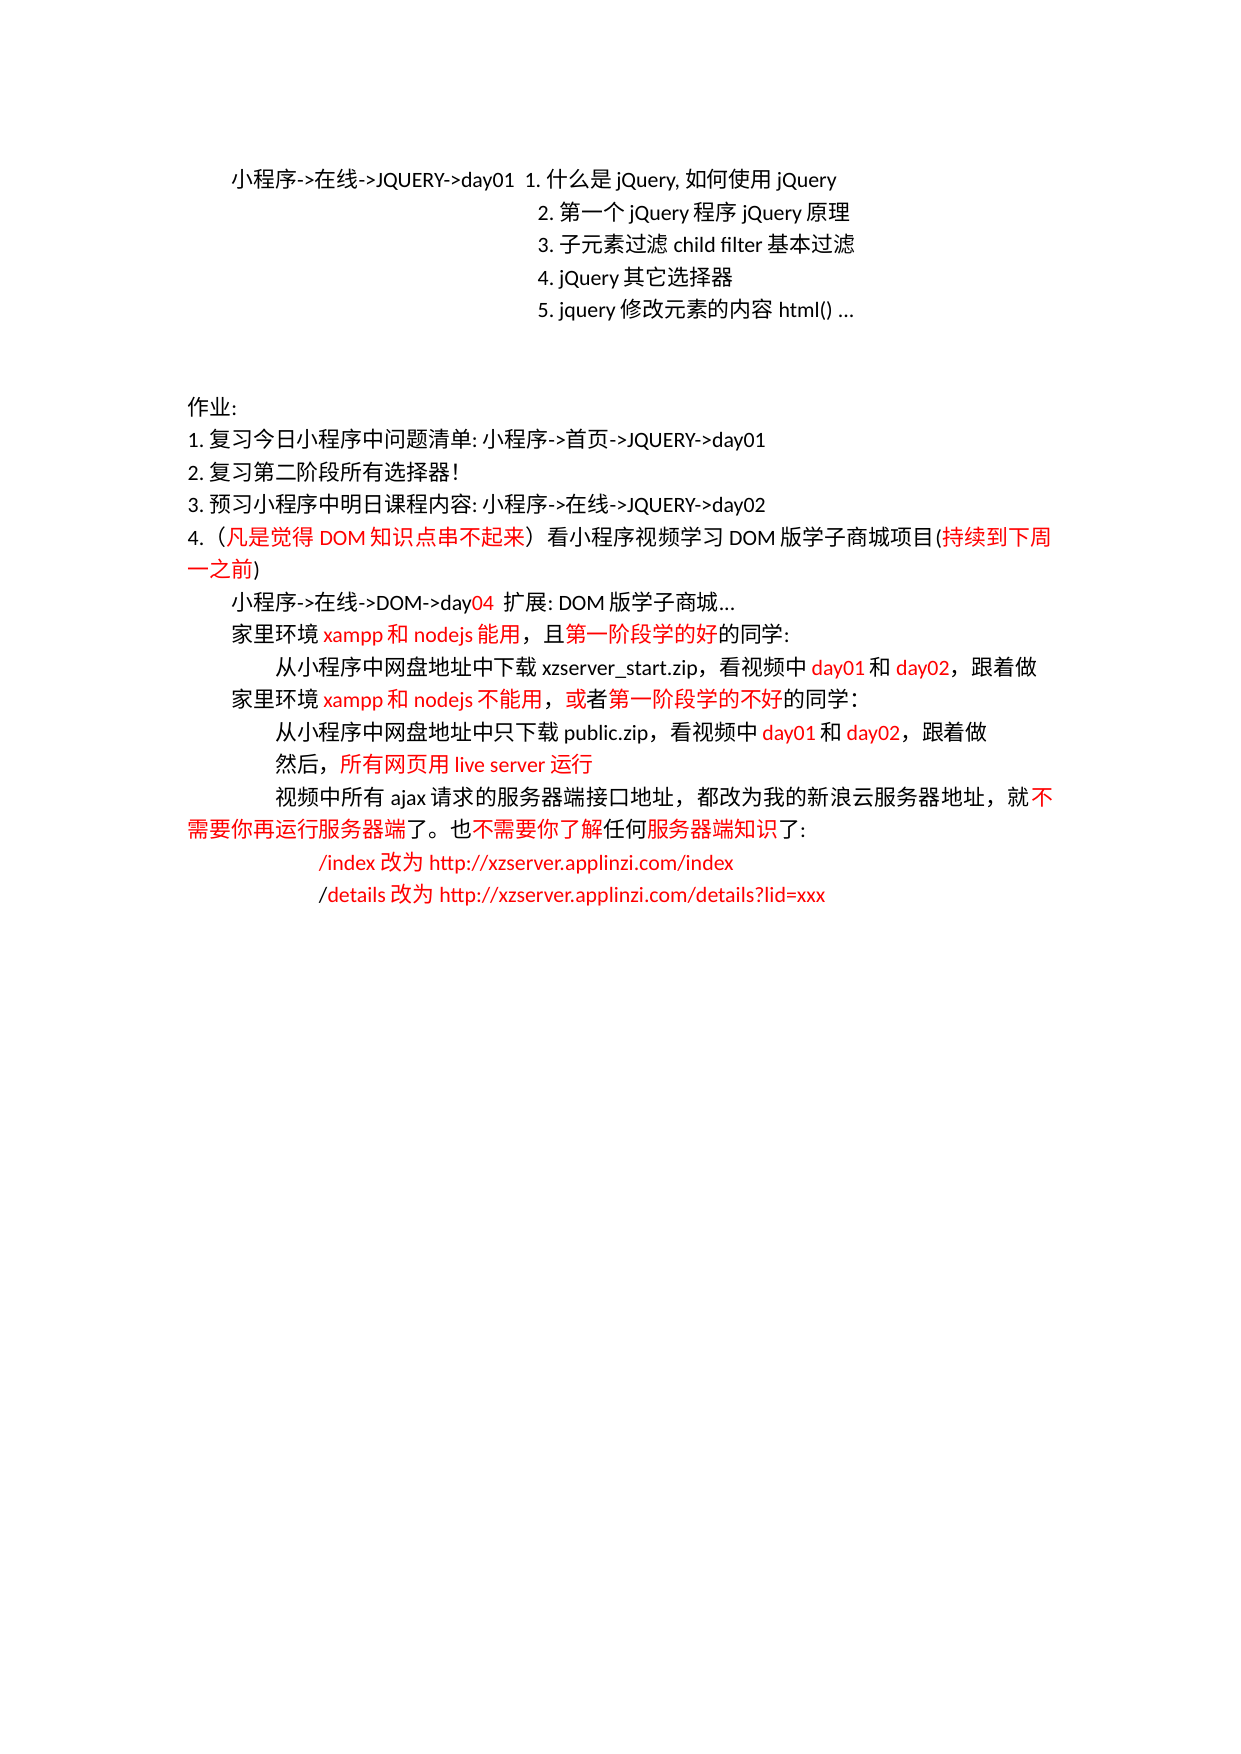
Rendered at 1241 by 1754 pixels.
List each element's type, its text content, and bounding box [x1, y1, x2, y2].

text 视频中所有ajax请求的服务器端接口地址，都改为我的新浪云服务器地址，就不需要你再运行服务器端了。也不需要你了解任何服务器端知识了: [187, 779, 1053, 844]
text 3. 预习小程序中明日课程内容: 小程序->在线->JQUERY->day02 [187, 487, 1053, 519]
text 3. 子元素过滤 child filter 基本过滤 [187, 227, 1053, 259]
text 1. 复习今日小程序中问题清单: 小程序->首页->JQUERY->day01 [187, 422, 1053, 454]
text 从小程序中网盘地址中只下载public.zip，看视频中day01和day02，跟着做 [187, 714, 1053, 747]
text 小程序->在线->JQUERY->day01 1. 什么是jQuery, 如何使用jQuery [187, 162, 1053, 194]
text 家里环境xampp和nodejs不能用，或者第一阶段学的不好的同学： [187, 682, 1053, 714]
text 从小程序中网盘地址中下载xzserver_start.zip，看视频中day01和day02，跟着做 [187, 649, 1053, 682]
text 5. jquery修改元素的内容 html() ... [187, 292, 1053, 324]
text 作业: [187, 389, 1053, 422]
text /index 改为 http://xzserver.applinzi.com/index [187, 844, 1053, 877]
text /details 改为 http://xzserver.applinzi.com/details?lid=xxx [187, 877, 1053, 909]
text 然后，所有网页用live server运行 [187, 747, 1053, 779]
text 4.（凡是觉得DOM知识点串不起来）看小程序视频学习DOM版学子商城项目(持续到下周一之前) [187, 519, 1053, 584]
text 家里环境xampp和nodejs能用，且第一阶段学的好的同学: [187, 617, 1053, 649]
text 2. 复习第二阶段所有选择器！ [187, 454, 1053, 487]
text 小程序->在线->DOM->day04 扩展: DOM版学子商城... [187, 584, 1053, 617]
text 2. 第一个jQuery程序 jQuery原理 [187, 194, 1053, 227]
text 4. jQuery其它选择器 [187, 259, 1053, 292]
